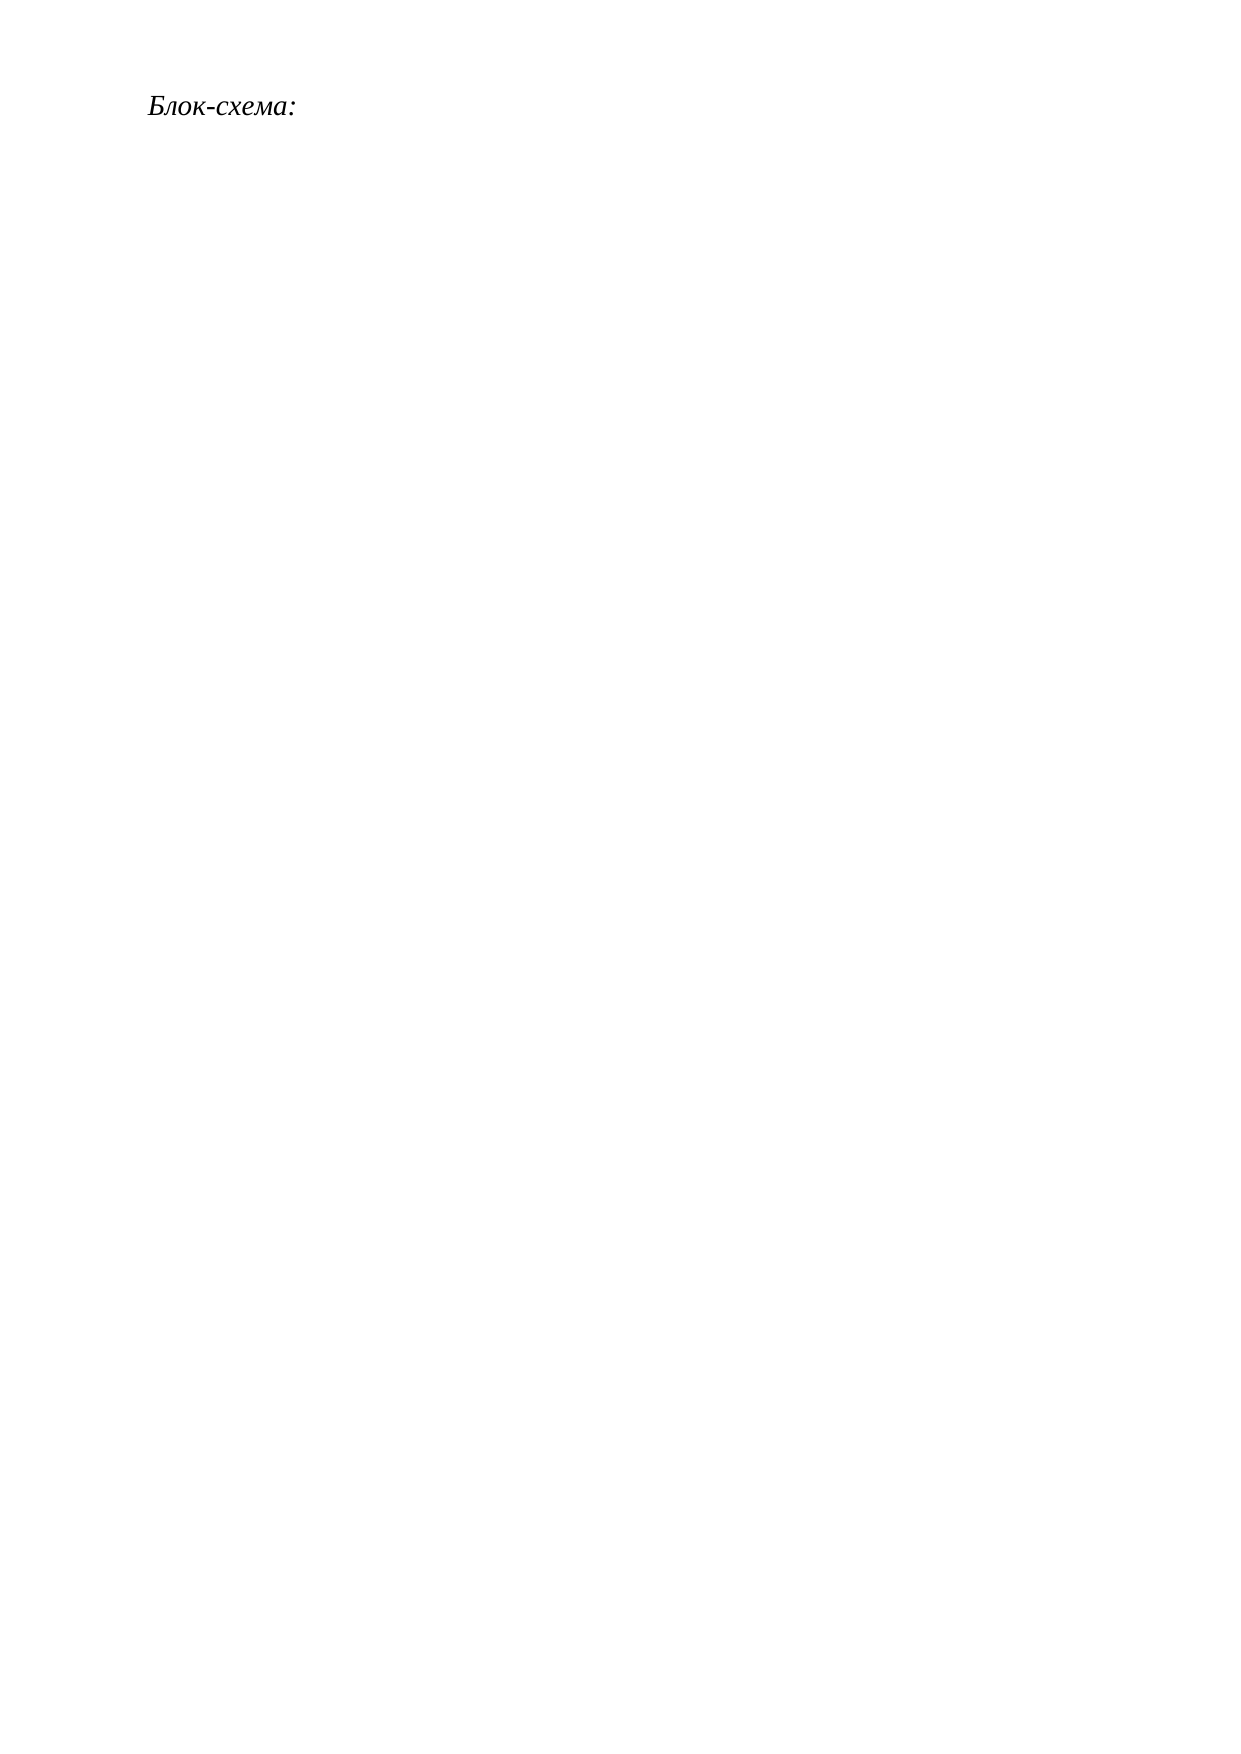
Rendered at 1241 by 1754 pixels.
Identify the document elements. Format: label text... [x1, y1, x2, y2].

text Блок-схема: [148, 88, 1152, 122]
